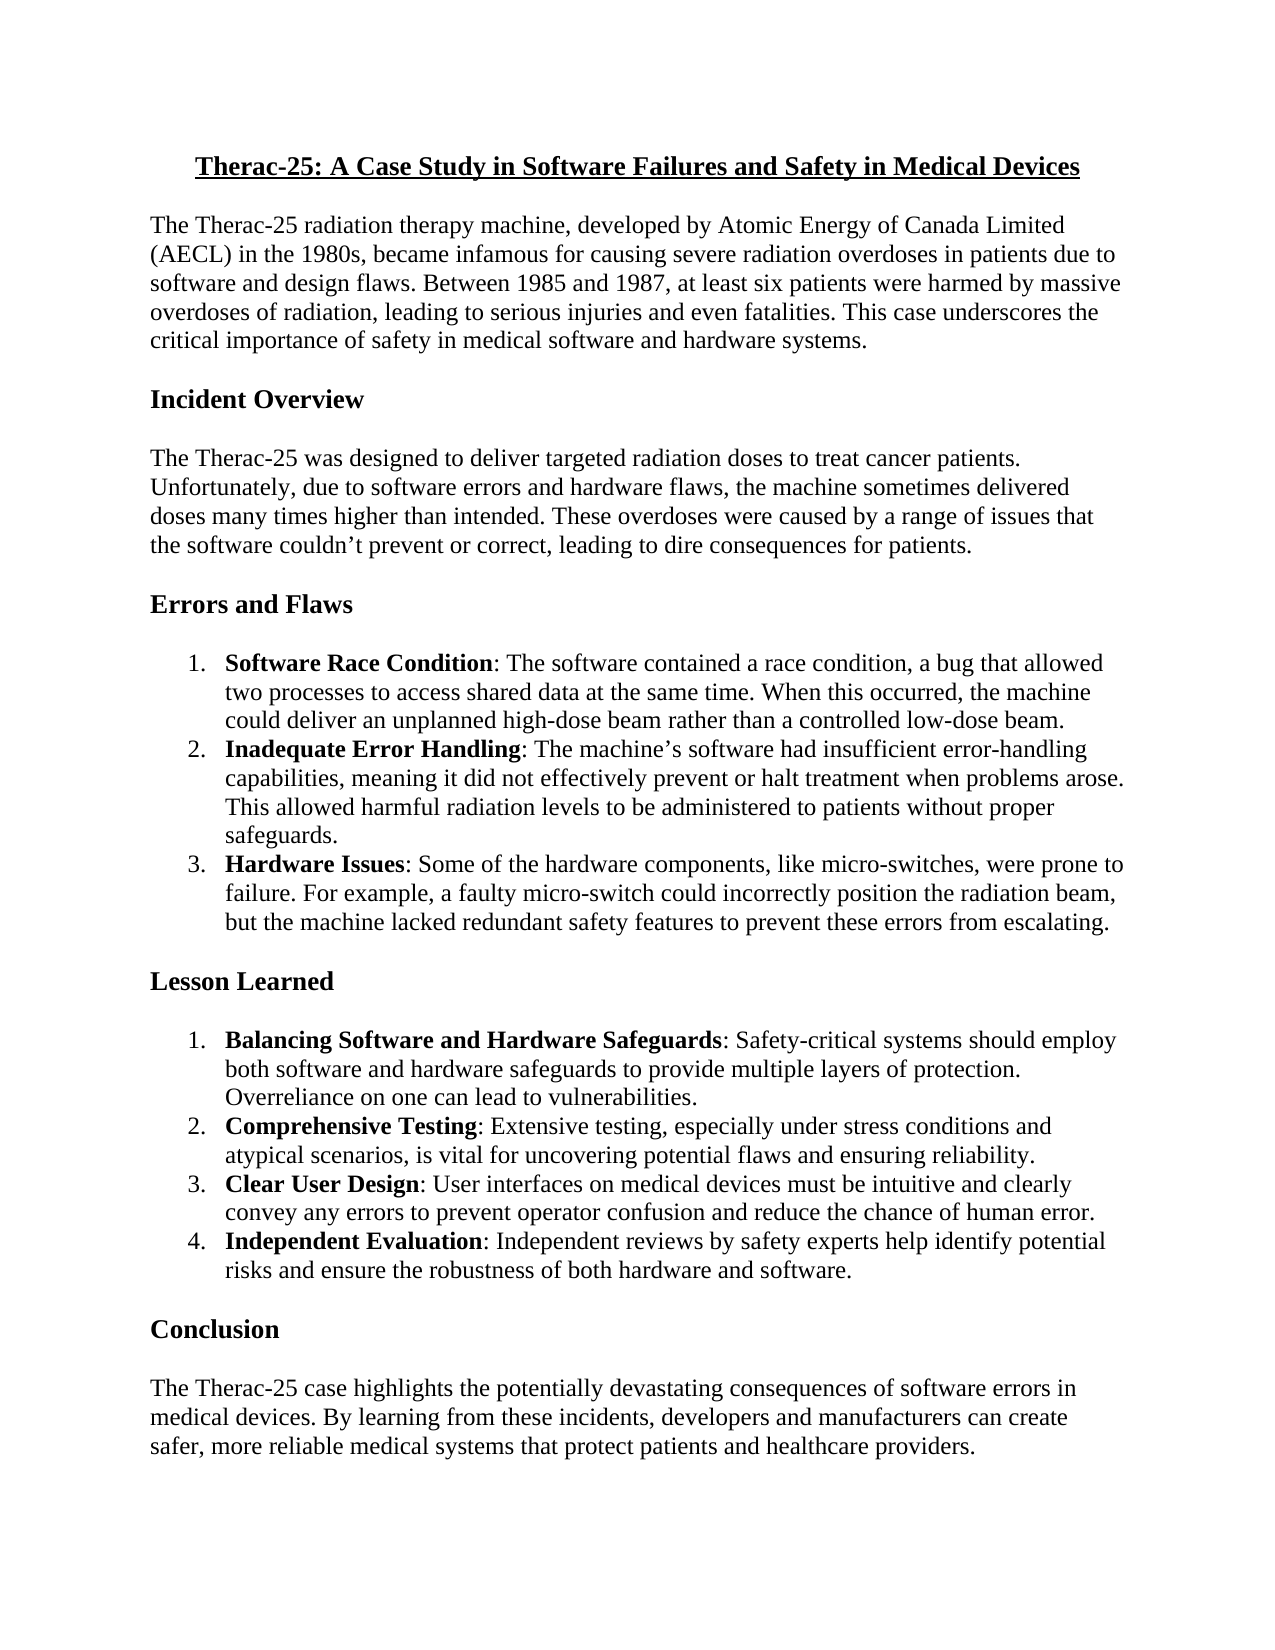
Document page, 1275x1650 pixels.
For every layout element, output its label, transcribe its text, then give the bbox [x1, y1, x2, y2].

list Hardware Issues: Some of the hardware components, like micro-switches, were prone to failure. For example, a faulty micro-switch could incorrectly position the radiation beam, but the machine lacked redundant safety features to prevent these errors from escalating. [187, 849, 1125, 936]
text Conclusion [150, 1313, 1125, 1344]
list Independent Evaluation: Independent reviews by safety experts help identify potential risks and ensure the robustness of both hardware and software. [187, 1226, 1125, 1284]
text Lesson Learned [150, 965, 1125, 996]
list Inadequate Error Handling: The machine’s software had insufficient error-handling capabilities, meaning it did not effectively prevent or halt treatment when problems arose. This allowed harmful radiation levels to be administered to patients without proper safeguards. [187, 734, 1125, 849]
list Software Race Condition: The software contained a race condition, a bug that allowed two processes to access shared data at the same time. When this occurred, the machine could deliver an unplanned high-dose beam rather than a controlled low-dose beam. [187, 648, 1125, 734]
text The Therac-25 was designed to deliver targeted radiation doses to treat cancer patients. Unfortunately, due to software errors and hardware flaws, the machine sometimes delivered doses many times higher than intended. These overdoses were caused by a range of issues that the software couldn’t prevent or correct, leading to dire consequences for patients. [150, 443, 1125, 558]
text Errors and Flaws [150, 588, 1125, 619]
text The Therac-25 case highlights the potentially devastating consequences of software errors in medical devices. By learning from these incidents, developers and manufacturers can create safer, more reliable medical systems that protect patients and healthcare providers. [150, 1373, 1125, 1459]
list Clear User Design: User interfaces on medical devices must be intuitive and clearly convey any errors to prevent operator confusion and reduce the chance of human error. [187, 1169, 1125, 1226]
text The Therac-25 radiation therapy machine, developed by Atomic Energy of Canada Limited (AECL) in the 1980s, became infamous for causing severe radiation overdoses in patients due to software and design flaws. Between 1985 and 1987, at least six patients were harmed by massive overdoses of radiation, leading to serious injuries and even fatalities. This case underscores the critical importance of safety in medical software and hardware systems. [150, 210, 1125, 354]
text Therac-25: A Case Study in Software Failures and Safety in Medical Devices [150, 150, 1125, 181]
text Incident Overview [150, 383, 1125, 414]
list Balancing Software and Hardware Safeguards: Safety-critical systems should employ both software and hardware safeguards to provide multiple layers of protection. Overreliance on one can lead to vulnerabilities. [187, 1025, 1125, 1111]
list Comprehensive Testing: Extensive testing, especially under stress conditions and atypical scenarios, is vital for uncovering potential flaws and ensuring reliability. [187, 1111, 1125, 1169]
